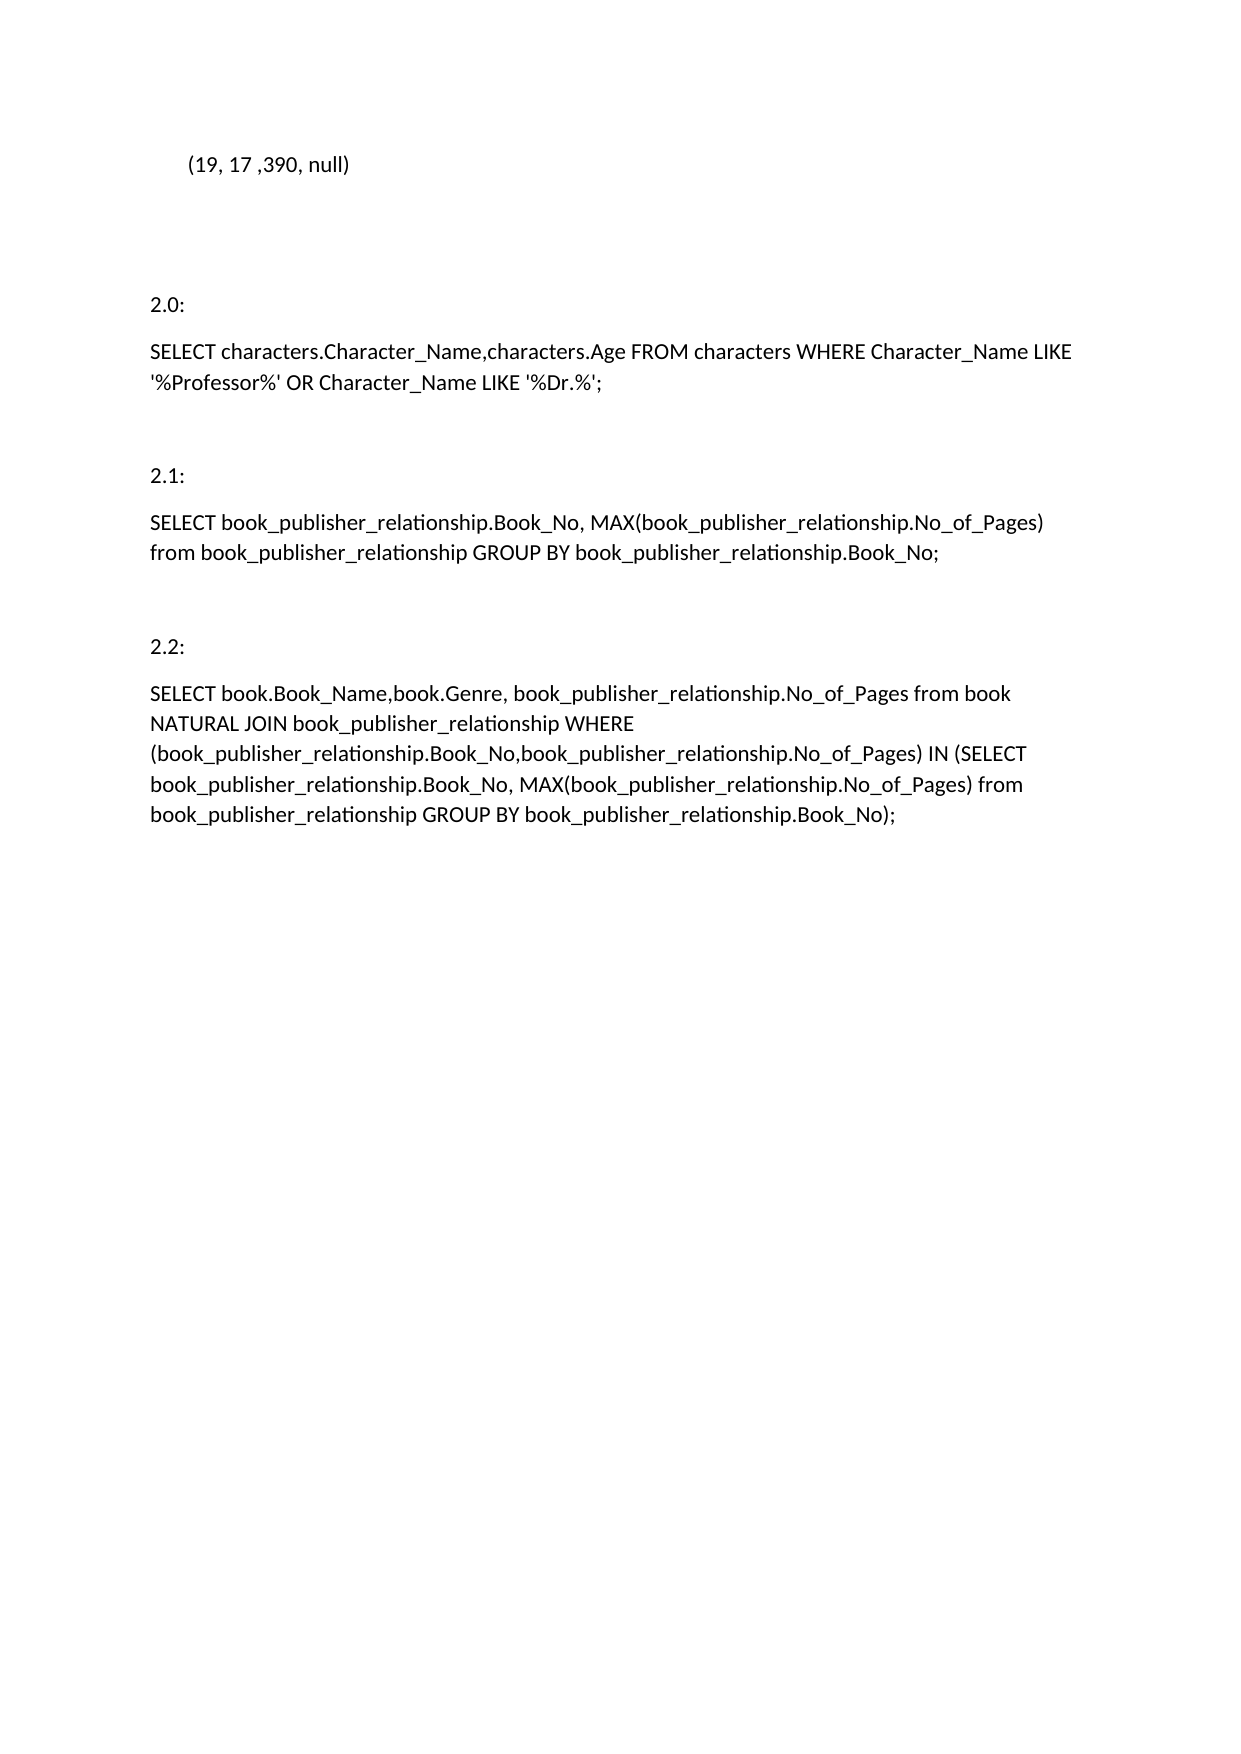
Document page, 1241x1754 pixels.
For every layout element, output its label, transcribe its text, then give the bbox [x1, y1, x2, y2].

text SELECT characters.Character_Name,characters.Age FROM characters WHERE Character_Name LIKE '%Professor%' OR Character_Name LIKE '%Dr.%'; [150, 337, 1090, 396]
text 2.2: [150, 632, 1090, 660]
text 2.0: [150, 291, 1090, 319]
text 2.1: [150, 461, 1090, 489]
text SELECT book_publisher_relationship.Book_No, MAX(book_publisher_relationship.No_of_Pages) from book_publisher_relationship GROUP BY book_publisher_relationship.Book_No; [150, 508, 1090, 567]
text SELECT book.Book_Name,book.Genre, book_publisher_relationship.No_of_Pages from book NATURAL JOIN book_publisher_relationship WHERE (book_publisher_relationship.Book_No,book_publisher_relationship.No_of_Pages) IN (SELECT book_publisher_relationship.Book_No, MAX(book_publisher_relationship.No_of_Pages) from book_publisher_relationship GROUP BY book_publisher_relationship.Book_No); [150, 679, 1090, 828]
text (19, 17 ,390, null) [187, 150, 1090, 178]
